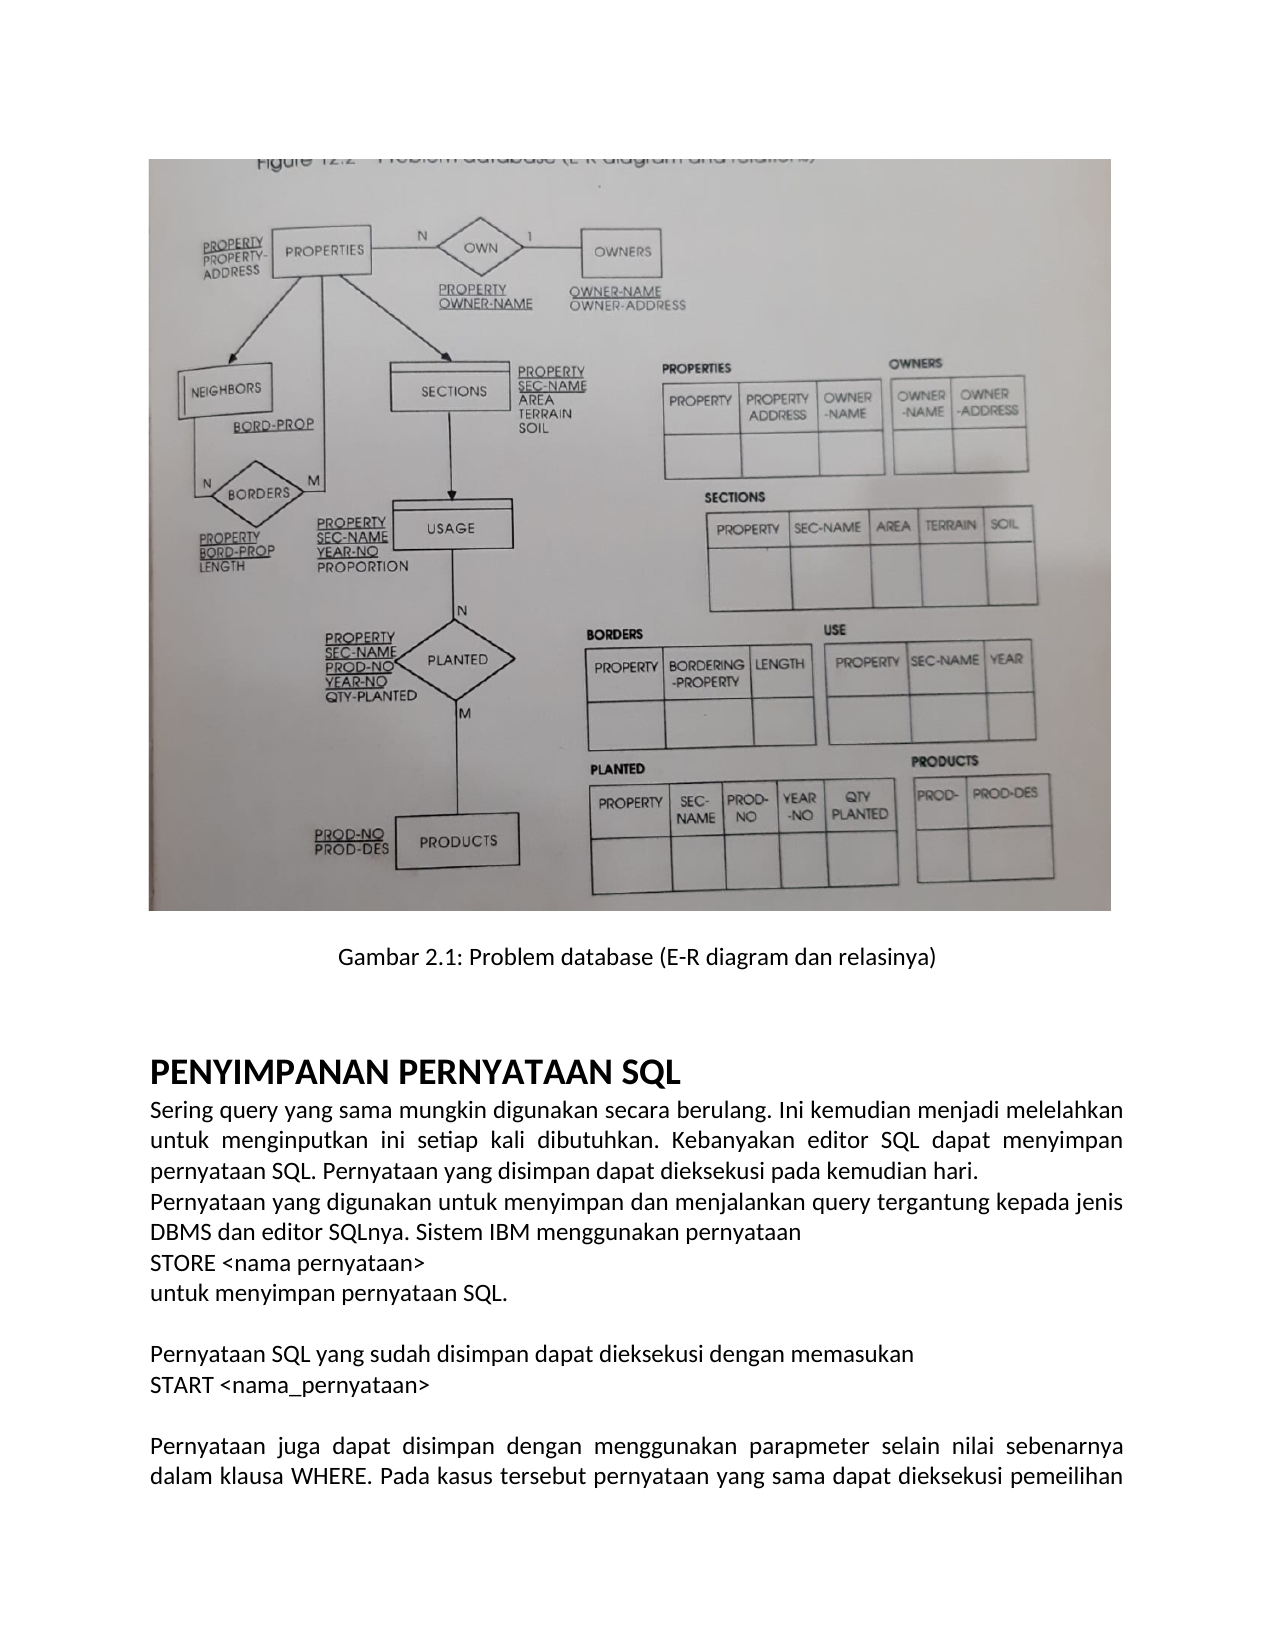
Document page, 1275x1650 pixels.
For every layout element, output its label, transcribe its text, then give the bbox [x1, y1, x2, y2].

picture [150, 159, 1110, 911]
text STORE <nama pernyataan> [150, 1247, 1125, 1277]
text START <nama_pernyataan> [150, 1369, 1125, 1399]
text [150, 1430, 1125, 1491]
text Gambar 2.1: Problem database (E-R diagram dan relasinya) [150, 941, 1125, 972]
text PENYIMPANAN PERNYATAAN SQL [150, 1048, 1125, 1094]
text Pernyataan yang digunakan untuk menyimpan dan menjalankan query tergantung kepada jenis DBMS dan editor SQLnya. Sistem IBM menggunakan pernyataan [150, 1186, 1125, 1247]
text untuk menyimpan pernyataan SQL. [150, 1277, 1125, 1308]
text Pernyataan SQL yang sudah disimpan dapat dieksekusi dengan memasukan [150, 1338, 1125, 1369]
text Sering query yang sama mungkin digunakan secara berulang. Ini kemudian menjadi melelahkan untuk menginputkan ini setiap kali dibutuhkan. Kebanyakan editor SQL dapat menyimpan pernyataan SQL. Pernyataan yang disimpan dapat dieksekusi pada kemudian hari. [150, 1094, 1125, 1186]
